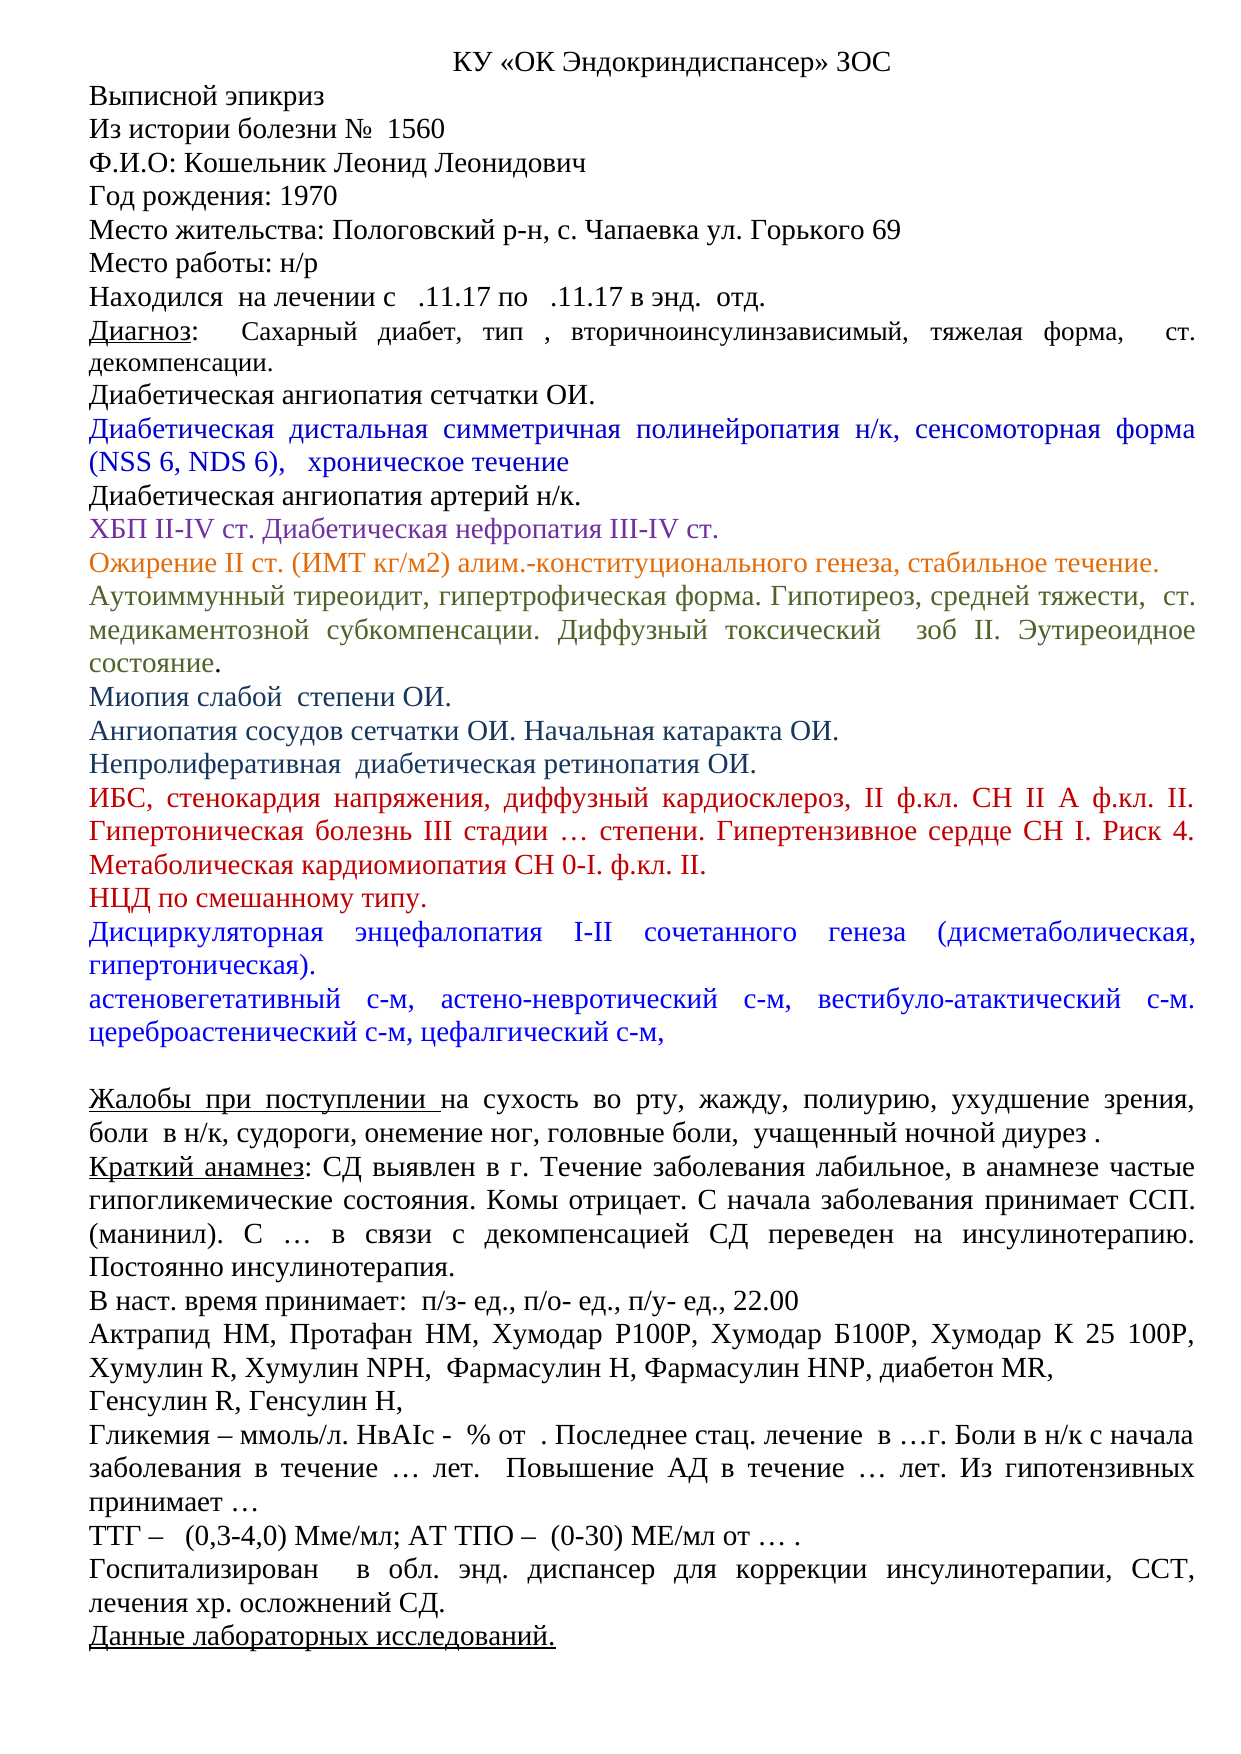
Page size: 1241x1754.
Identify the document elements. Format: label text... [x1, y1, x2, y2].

text Непролиферативная диабетическая ретинопатия . [89, 746, 1196, 780]
text Ожирение II ст. (ИМТ кг/м2) алим.-конституционального генеза, стабильное течение. [89, 545, 1196, 578]
text ИБС, стенокардия напряжения, диффузный кардиосклероз, II ф.кл. СН II А ф.кл. II. Гипертоническая болезнь III стадии … степени. Гипертензивное сердце СН I. Риск 4. Метаболическая кардиомиопатия СН 0-I. ф.кл. II. [89, 780, 1196, 880]
text Краткий анамнез: СД выявлен в г. . Комы отрицает. С начала заболевания (манинил). С … в связи с декомпенсацией СД переведен на инсулинотерапию. Постоянно инсулинотерапия. [89, 1149, 1196, 1283]
text Место жительства: Пологовский р-н, с. Чапаевка ул. Горького 69 [89, 212, 1196, 246]
text на лечении с .11.17 по .11.17 в отд. [89, 279, 1196, 313]
text Диабетическая дистальная симметричная полинейропатия н/к, сенсомоторная форма (NSS 6, NDS 6), хроническое течение [89, 411, 1196, 478]
text Место работы: н/р [89, 246, 1196, 279]
subtitle Из истории болезни № 1560 [89, 111, 1196, 145]
text Год рождения: 1970 [89, 178, 1196, 212]
text Гликемия – ммоль/л. НвАIс - % от . Последнее стац. лечение в …г. Боли в н/к с начала заболевания в течение … лет. Повышение АД в течение … лет. Из гипотензивных принимает … [89, 1417, 1196, 1518]
subtitle Ф.И.О: Кошельник Леонид Леонидович [89, 145, 1196, 178]
text Данные лабораторных исследований. [89, 1618, 1196, 1652]
text Аутоиммунный тиреоидит, Гипотиреоз, средней тяжести, ст. медикаментозной субкомпенсации. зоб II. Эутиреоидное состояние. [89, 578, 1196, 679]
text Диагноз: Сахарный диабет, тип , вторичноинсулинзависимый, ст. [89, 313, 1196, 377]
text ХБП II-IV ст. Диабетическая нефропатия III-IV ст. [89, 511, 1196, 545]
text В наст. время принимает: п/з- ед., п/о- ед., п/у- ед., 22.00 [89, 1283, 1196, 1316]
text Госпитализирован в обл. энд. диспансер для коррекции инсулинотерапии, ССТ, лечения хр. осложнений СД. [89, 1551, 1196, 1618]
text астеновегетативный с-м, астено-невротический с-м, вестибуло-атактический с-м. цереброастенический с-м, цефалгический с-м, [89, 981, 1196, 1048]
text НЦД по смешанному типу. [89, 880, 1196, 914]
text Диабетическая ангиопатия артерий н/к. [89, 478, 1196, 511]
subtitle Выписной эпикриз [89, 78, 1202, 111]
text Миопия степени ОИ. [89, 679, 1196, 713]
text ТТГ – (0,3-4,0) Мме/мл; АТ ТПО – (0-30) МЕ/мл от … . [89, 1518, 1196, 1551]
text Жалобы при поступлении на сухость во рту, жажду, полиурию, ухудшение зрения, боли в н/к, судороги, онемение ног, головные боли, учащенный ночной диурез . [89, 1082, 1196, 1149]
text Генсулин R, Генсулин Н, [89, 1383, 1196, 1417]
text энцефалопатия I-II сочетанного генеза (дисметаболическая, гипертоническая). [89, 914, 1196, 981]
text Диабетическая ангиопатия сетчатки ОИ. [89, 377, 1196, 411]
text Ангиопатия сосудов сетчатки . Начальная катаракта . [89, 713, 1196, 746]
text Актрапид НМ, Протафан НМ, Хумодар Р100Р, Хумодар Б100Р, Хумодар К 25 100Р, Хумулин R, Хумулин NРН, Фармасулин Н, Фармасулин НNР, диабетон МR, [89, 1316, 1196, 1383]
